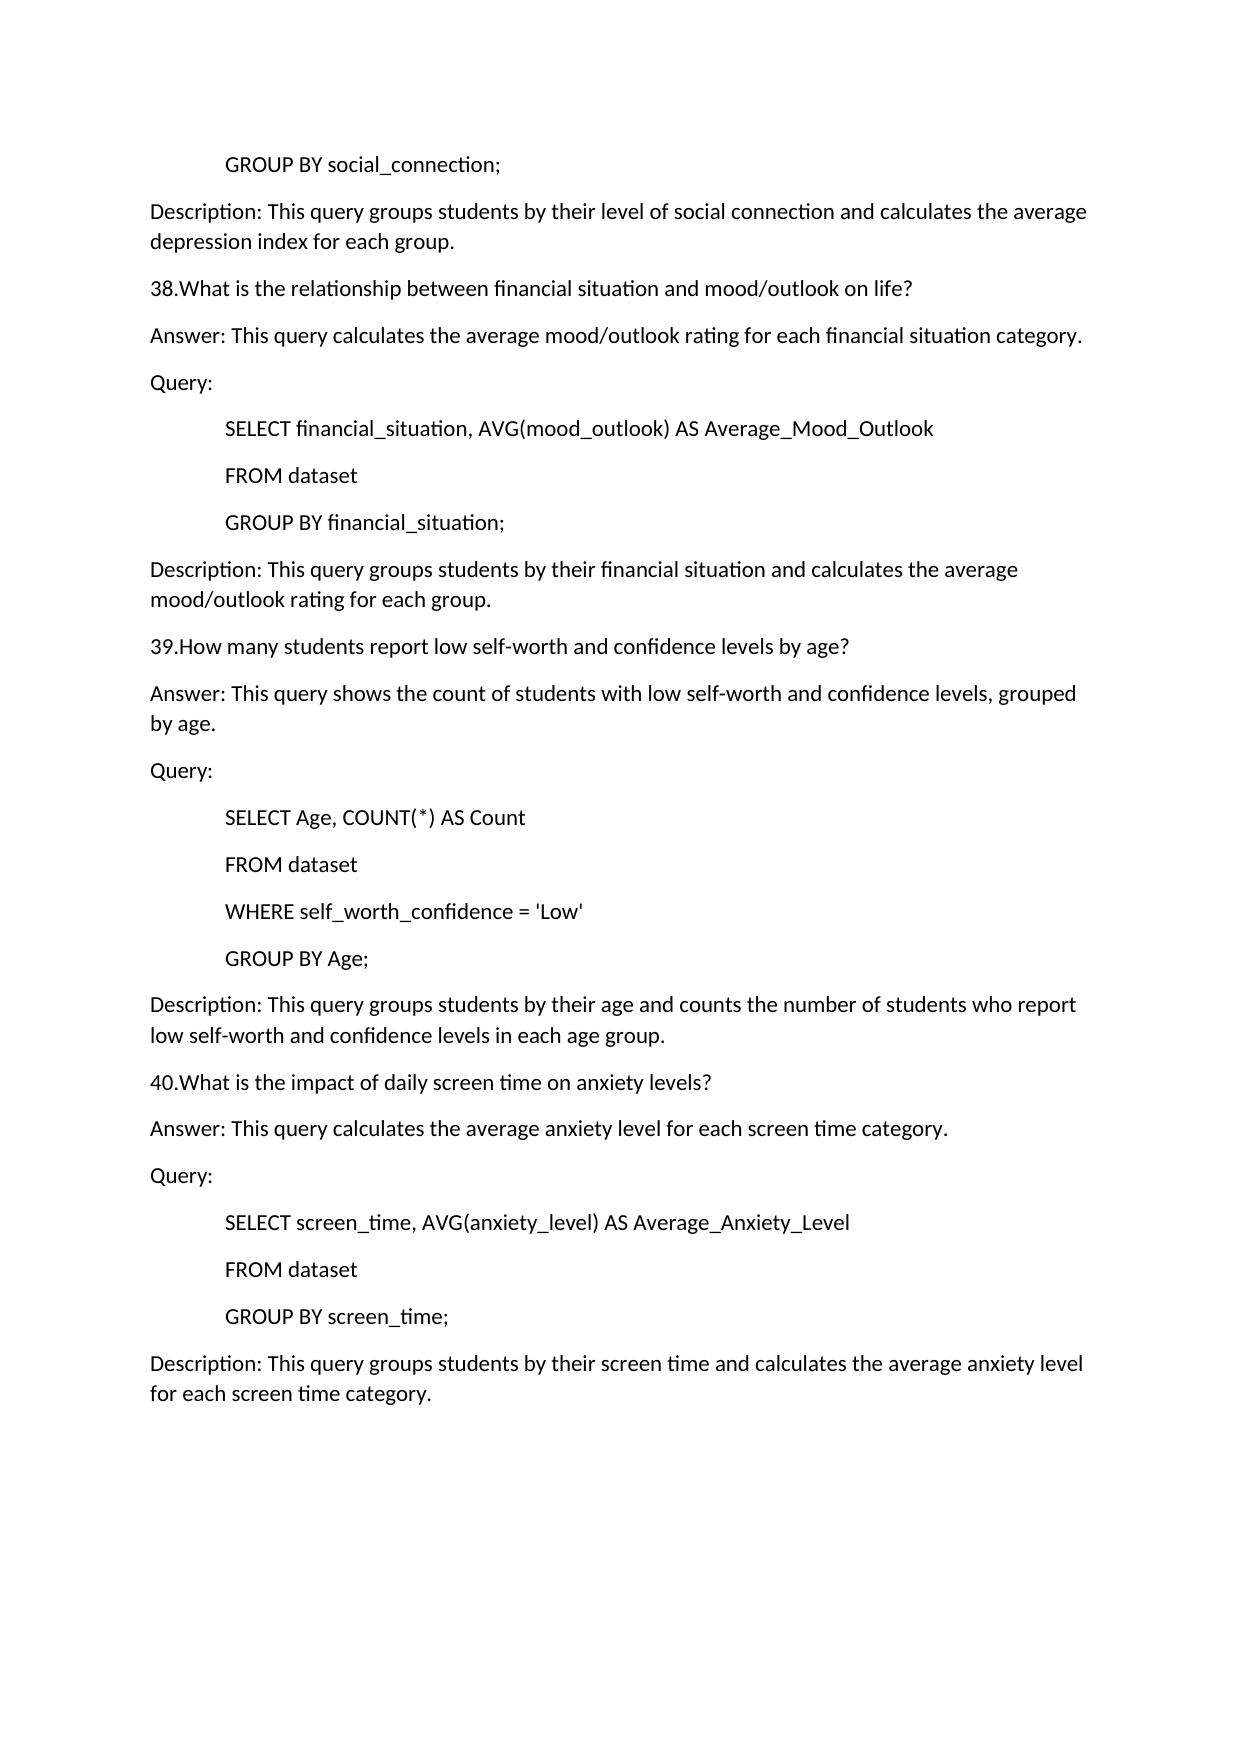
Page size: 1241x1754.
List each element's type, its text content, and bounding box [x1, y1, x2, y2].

text 40.What is the impact of daily screen time on anxiety levels? [150, 1068, 1090, 1096]
text GROUP BY Age; [225, 944, 1090, 972]
text SELECT Age, COUNT(*) AS Count [225, 803, 1090, 831]
text Query: [150, 756, 1090, 784]
text Answer: This query calculates the average mood/outlook rating for each financial situation category. [150, 321, 1090, 349]
text Description: This query groups students by their level of social connection and calculates the average depression index for each group. [150, 197, 1090, 255]
text Query: [150, 1161, 1090, 1189]
text SELECT financial_situation, AVG(mood_outlook) AS Average_Mood_Outlook [225, 414, 1090, 443]
text FROM dataset [225, 461, 1090, 489]
text Description: This query groups students by their age and counts the number of students who report low self-worth and confidence levels in each age group. [150, 991, 1090, 1049]
text Description: This query groups students by their screen time and calculates the average anxiety level for each screen time category. [150, 1349, 1090, 1407]
text GROUP BY social_connection; [225, 150, 1090, 178]
text GROUP BY financial_situation; [225, 508, 1090, 536]
text Description: This query groups students by their financial situation and calculates the average mood/outlook rating for each group. [150, 555, 1090, 613]
text Answer: This query shows the count of students with low self-worth and confidence levels, grouped by age. [150, 679, 1090, 737]
text 39.How many students report low self-worth and confidence levels by age? [150, 632, 1090, 660]
text WHERE self_worth_confidence = 'Low' [225, 897, 1090, 925]
text 38.What is the relationship between financial situation and mood/outlook on life? [150, 274, 1090, 302]
text GROUP BY screen_time; [225, 1302, 1090, 1330]
text FROM dataset [225, 850, 1090, 878]
text Query: [150, 368, 1090, 396]
text Answer: This query calculates the average anxiety level for each screen time category. [150, 1114, 1090, 1143]
text SELECT screen_time, AVG(anxiety_level) AS Average_Anxiety_Level [225, 1208, 1090, 1236]
text FROM dataset [225, 1255, 1090, 1283]
